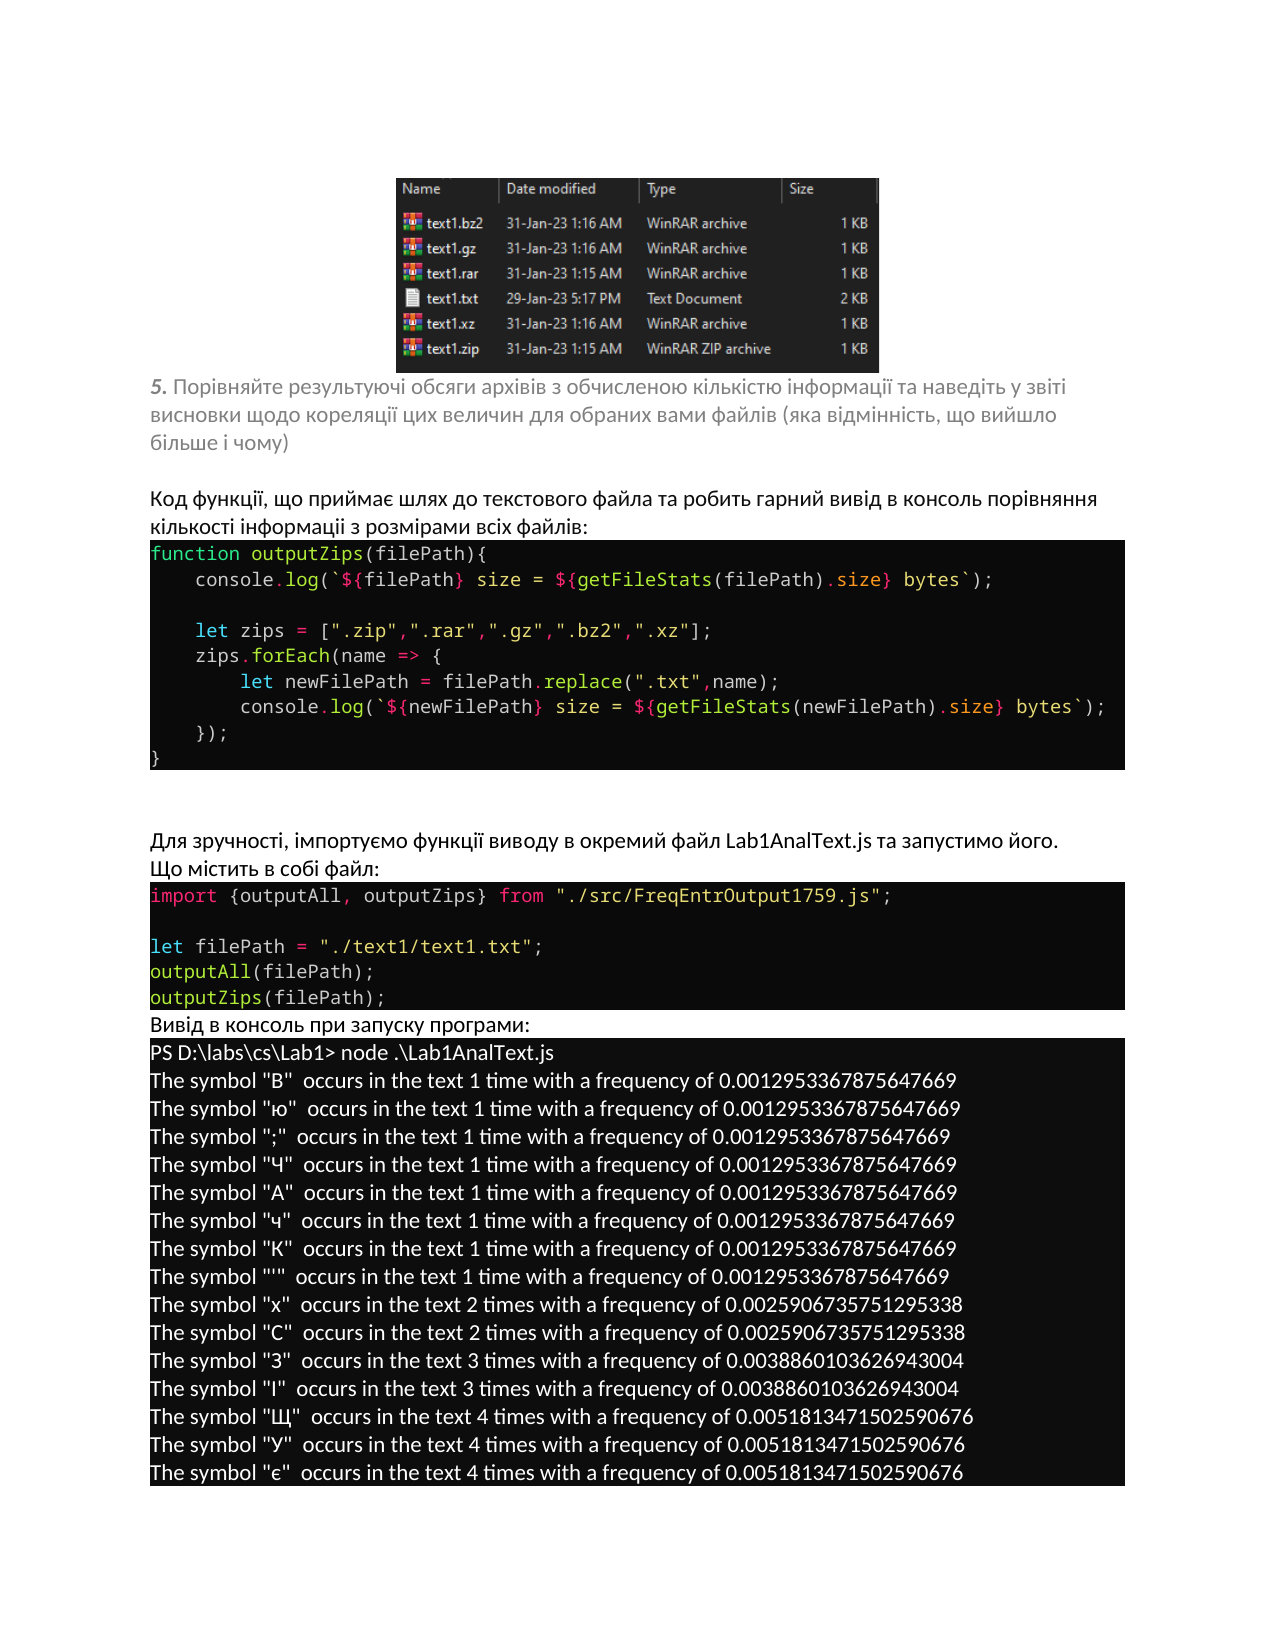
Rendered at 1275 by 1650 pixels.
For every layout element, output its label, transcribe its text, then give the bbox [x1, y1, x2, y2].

text The symbol "ч" occurs in the text 1 time with a frequency of 0.0012953367875647669 [150, 1206, 1125, 1234]
text The symbol "В" occurs in the text 1 time with a frequency of 0.0012953367875647669 [150, 1066, 1125, 1094]
text console.log(`${newFilePath} size = ${getFileStats(newFilePath).size} bytes`); [150, 693, 1125, 719]
text console.log(`${filePath} size = ${getFileStats(filePath).size} bytes`); [150, 566, 1125, 591]
text The symbol ";" occurs in the text 1 time with a frequency of 0.0012953367875647669 [150, 1122, 1125, 1150]
text function outputZips(filePath){ [150, 540, 1125, 566]
text let filePath = "./text1/text1.txt"; [150, 933, 1125, 959]
text The symbol "С" occurs in the text 2 times with a frequency of 0.0025906735751295338 [150, 1318, 1125, 1346]
text 5. Порівняйте результуючі обсяги архівів з обчисленою кількістю інформації та наведіть у звіті висновки щодо кореляції цих величин для обраних вами файлів (яка відмінність, що вийшло більше і чому) [150, 372, 1125, 456]
text let newFilePath = filePath.replace(".txt",name); [150, 668, 1125, 693]
text Що містить в собі файл: [150, 854, 1125, 882]
text import {outputAll, outputZips} from "./src/FreqEntrOutput1759.js"; [150, 882, 1125, 908]
text let zips = [".zip",".rar",".gz",".bz2",".xz"]; [150, 617, 1125, 642]
text The symbol "є" occurs in the text 4 times with a frequency of 0.0051813471502590676 [150, 1458, 1125, 1486]
text outputZips(filePath); [150, 984, 1125, 1010]
picture [396, 178, 880, 373]
text PS D:\labs\cs\Lab1> node .\Lab1AnalText.js [150, 1038, 1125, 1066]
text Код функції, що приймає шлях до текстового файла та робить гарний вивід в консоль порівняння кількості інформаціі з розмірами всіх файлів: [150, 484, 1125, 540]
text Для зручності, імпортуємо функції виводу в окремий файл Lab1AnalText.js та запустимо його. [150, 826, 1125, 854]
text The symbol "А" occurs in the text 1 time with a frequency of 0.0012953367875647669 [150, 1178, 1125, 1206]
text The symbol "Ч" occurs in the text 1 time with a frequency of 0.0012953367875647669 [150, 1150, 1125, 1178]
text The symbol "К" occurs in the text 1 time with a frequency of 0.0012953367875647669 [150, 1234, 1125, 1262]
text The symbol "І" occurs in the text 3 times with a frequency of 0.0038860103626943004 [150, 1374, 1125, 1402]
text zips.forEach(name => { [150, 642, 1125, 668]
text The symbol "Щ" occurs in the text 4 times with a frequency of 0.0051813471502590676 [150, 1402, 1125, 1430]
text Вивід в консоль при запуску програми: [150, 1010, 1125, 1038]
text The symbol "х" occurs in the text 2 times with a frequency of 0.0025906735751295338 [150, 1290, 1125, 1318]
text The symbol "У" occurs in the text 4 times with a frequency of 0.0051813471502590676 [150, 1430, 1125, 1458]
text }); [150, 719, 1125, 744]
text outputAll(filePath); [150, 959, 1125, 984]
text The symbol "ю" occurs in the text 1 time with a frequency of 0.0012953367875647669 [150, 1094, 1125, 1122]
text } [150, 744, 1125, 770]
text The symbol "З" occurs in the text 3 times with a frequency of 0.0038860103626943004 [150, 1346, 1125, 1374]
text The symbol "'" occurs in the text 1 time with a frequency of 0.0012953367875647669 [150, 1262, 1125, 1290]
